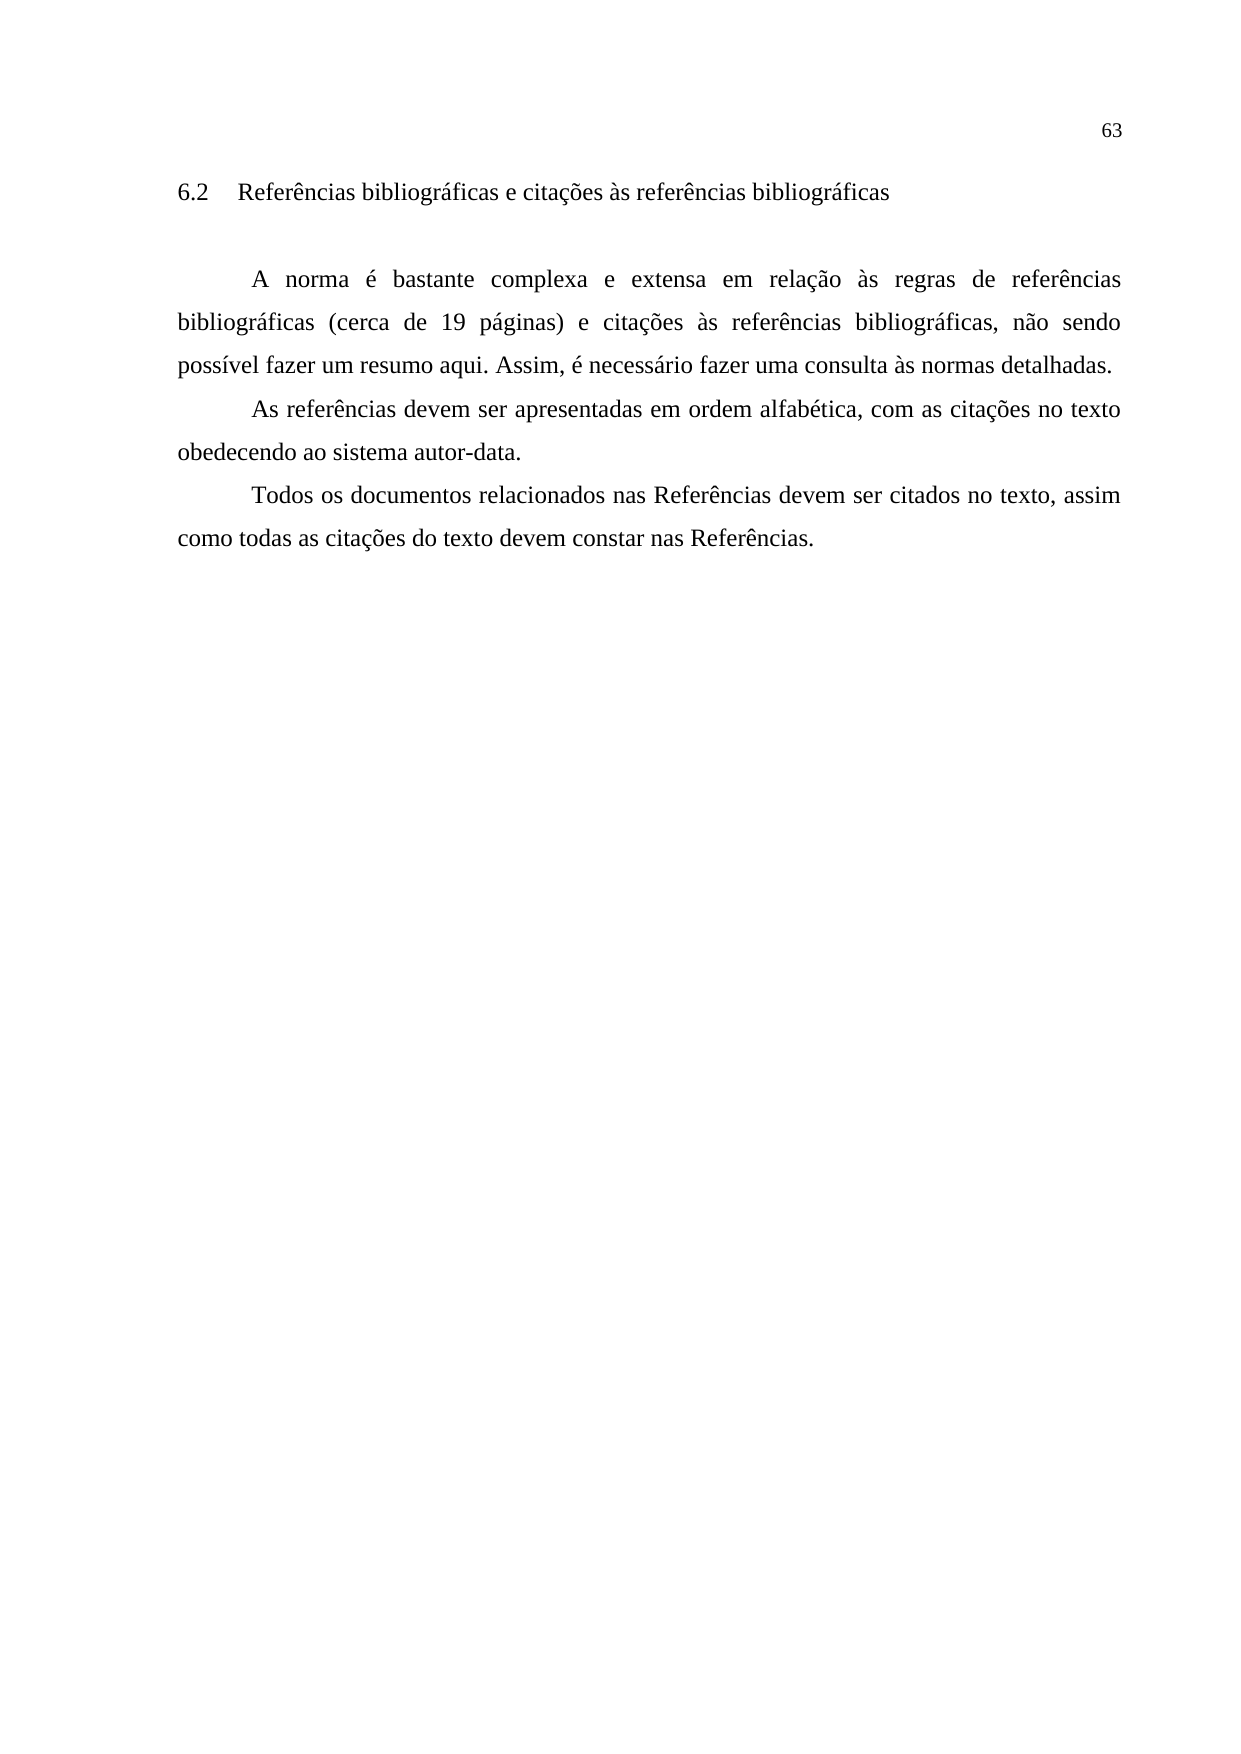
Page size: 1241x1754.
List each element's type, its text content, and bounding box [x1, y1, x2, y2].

list Referências bibliográficas e citações às referências bibliográficas [177, 177, 1122, 206]
text As referências devem ser apresentadas em ordem alfabética, com as citações no texto obedecendo ao sistema autor-data. [177, 394, 1122, 466]
text A norma é bastante complexa e extensa em relação às regras de referências bibliográficas (cerca de 19 páginas) e citações às referências bibliográficas, não sendo possível fazer um resumo aqui. Assim, é necessário fazer uma consulta às normas detalhadas. [177, 264, 1122, 379]
text Todos os documentos relacionados nas Referências devem ser citados no texto, assim como todas as citações do texto devem constar nas Referências. [177, 480, 1122, 552]
